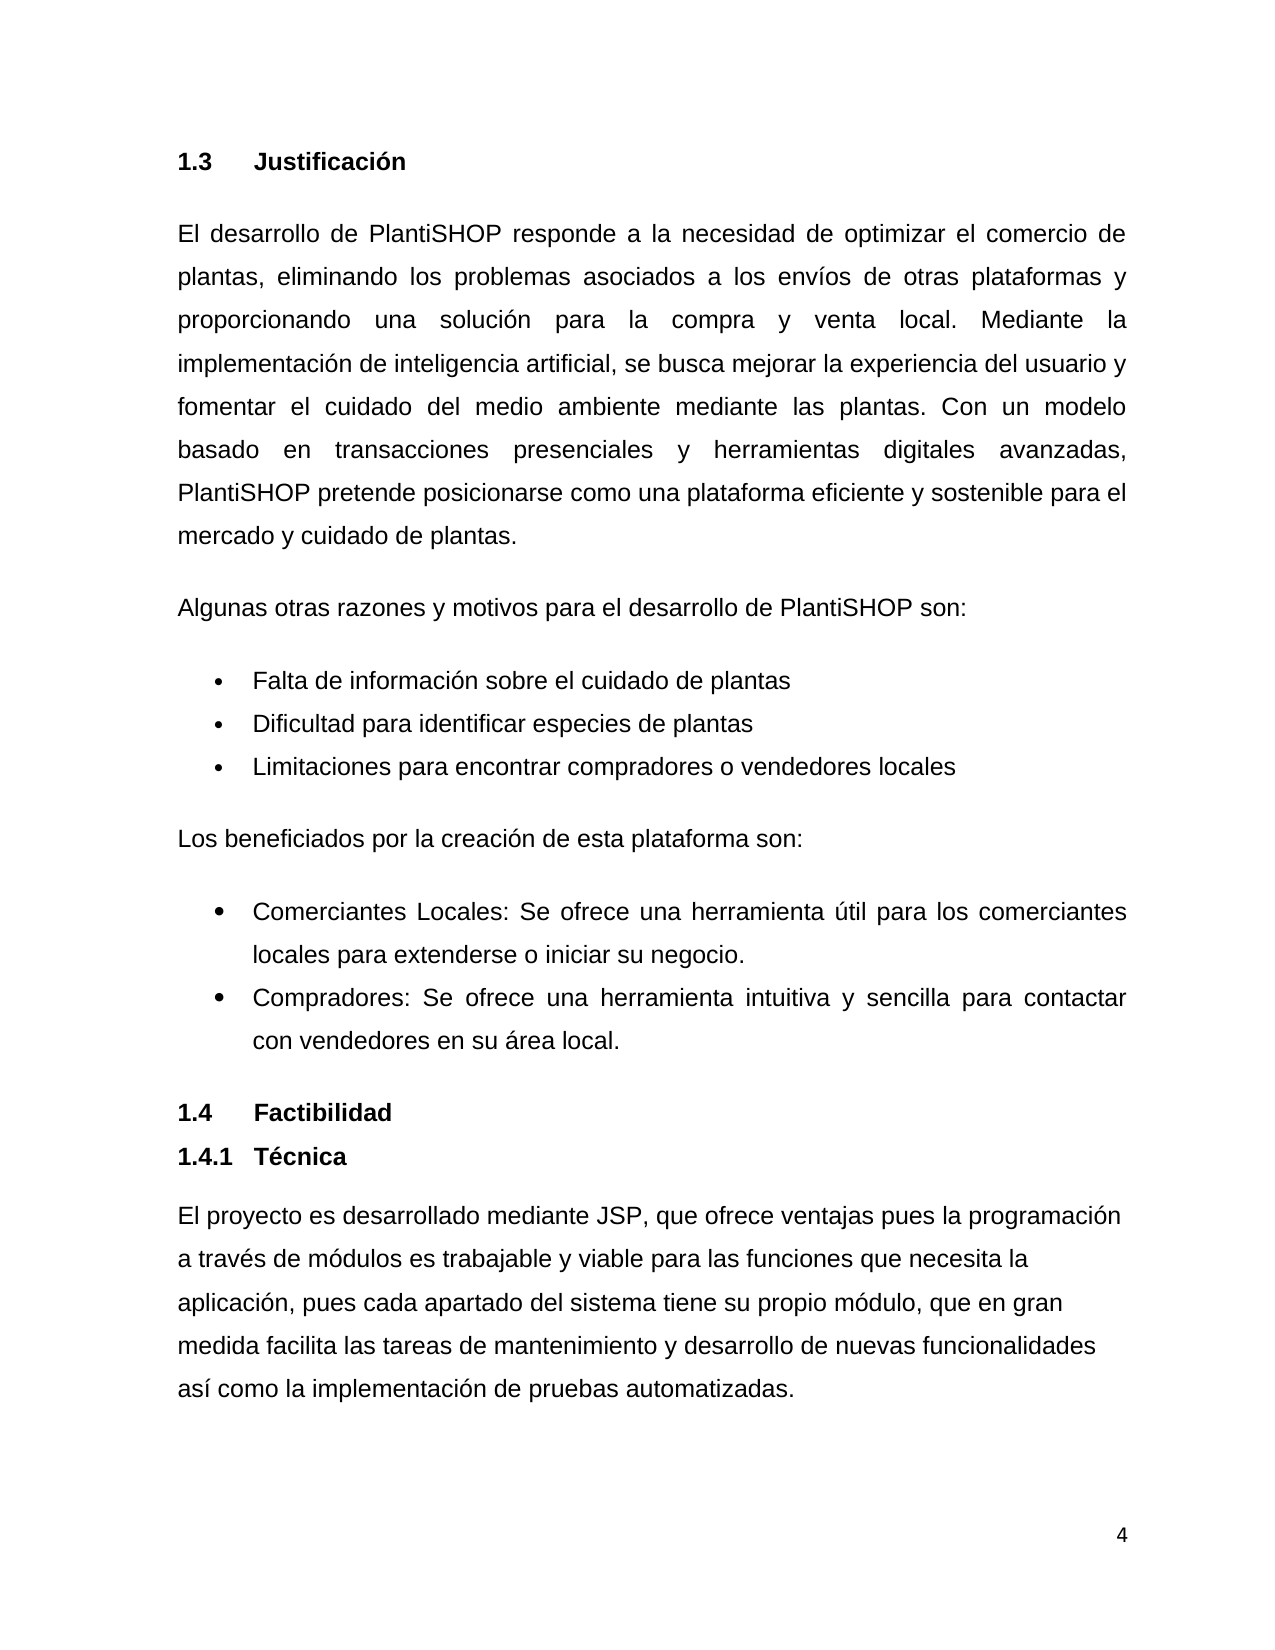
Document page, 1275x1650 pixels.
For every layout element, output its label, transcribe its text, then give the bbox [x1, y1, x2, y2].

list Factibilidad [177, 1186, 1128, 1215]
list Comerciantes Locales: Se ofrece una herramienta útil para los comerciantes locales para extenderse o iniciar su negocio. [215, 955, 1128, 1027]
text El desarrollo de PlantiSHOP responde a la necesidad de optimizar el comercio de plantas, eliminando los problemas asociados a los envíos de otras plataformas y proporcionando una solución para la compra y venta local. Mediante la implementación de inteligencia artificial, se busca mejorar la experiencia del usuario y fomentar el cuidado del medio ambiente mediante las plantas. Con un modelo basado en transacciones presenciales y herramientas digitales avanzadas, PlantiSHOP pretende posicionarse como una plataforma eficiente y sostenible para el mercado y cuidado de plantas. [177, 219, 1128, 550]
list Limitaciones para encontrar compradores o vendedores locales [215, 810, 1128, 839]
list Justificación [177, 147, 1128, 176]
text El proyecto es desarrollado mediante JSP, que ofrece ventajas pues la programación a través de módulos es trabajable y viable para las funciones que necesita la aplicación, pues cada apartado del sistema tiene su propio módulo, que en gran medida facilita las tareas de mantenimiento y desarrollo de nuevas funcionalidades así como la implementación de pruebas automatizadas. [177, 1289, 1128, 1490]
list Falta de información sobre el cuidado de plantas [215, 666, 1128, 694]
list Compradores: Se ofrece una herramienta intuitiva y sencilla para contactar con vendedores en su área local. [215, 1070, 1128, 1142]
list Técnica [177, 1229, 1128, 1258]
text Los beneficiados por la creación de esta plataforma son: [177, 883, 1128, 911]
text Algunas otras razones y motivos para el desarrollo de PlantiSHOP son: [177, 593, 1128, 622]
list Dificultad para identificar especies de plantas [215, 738, 1128, 767]
